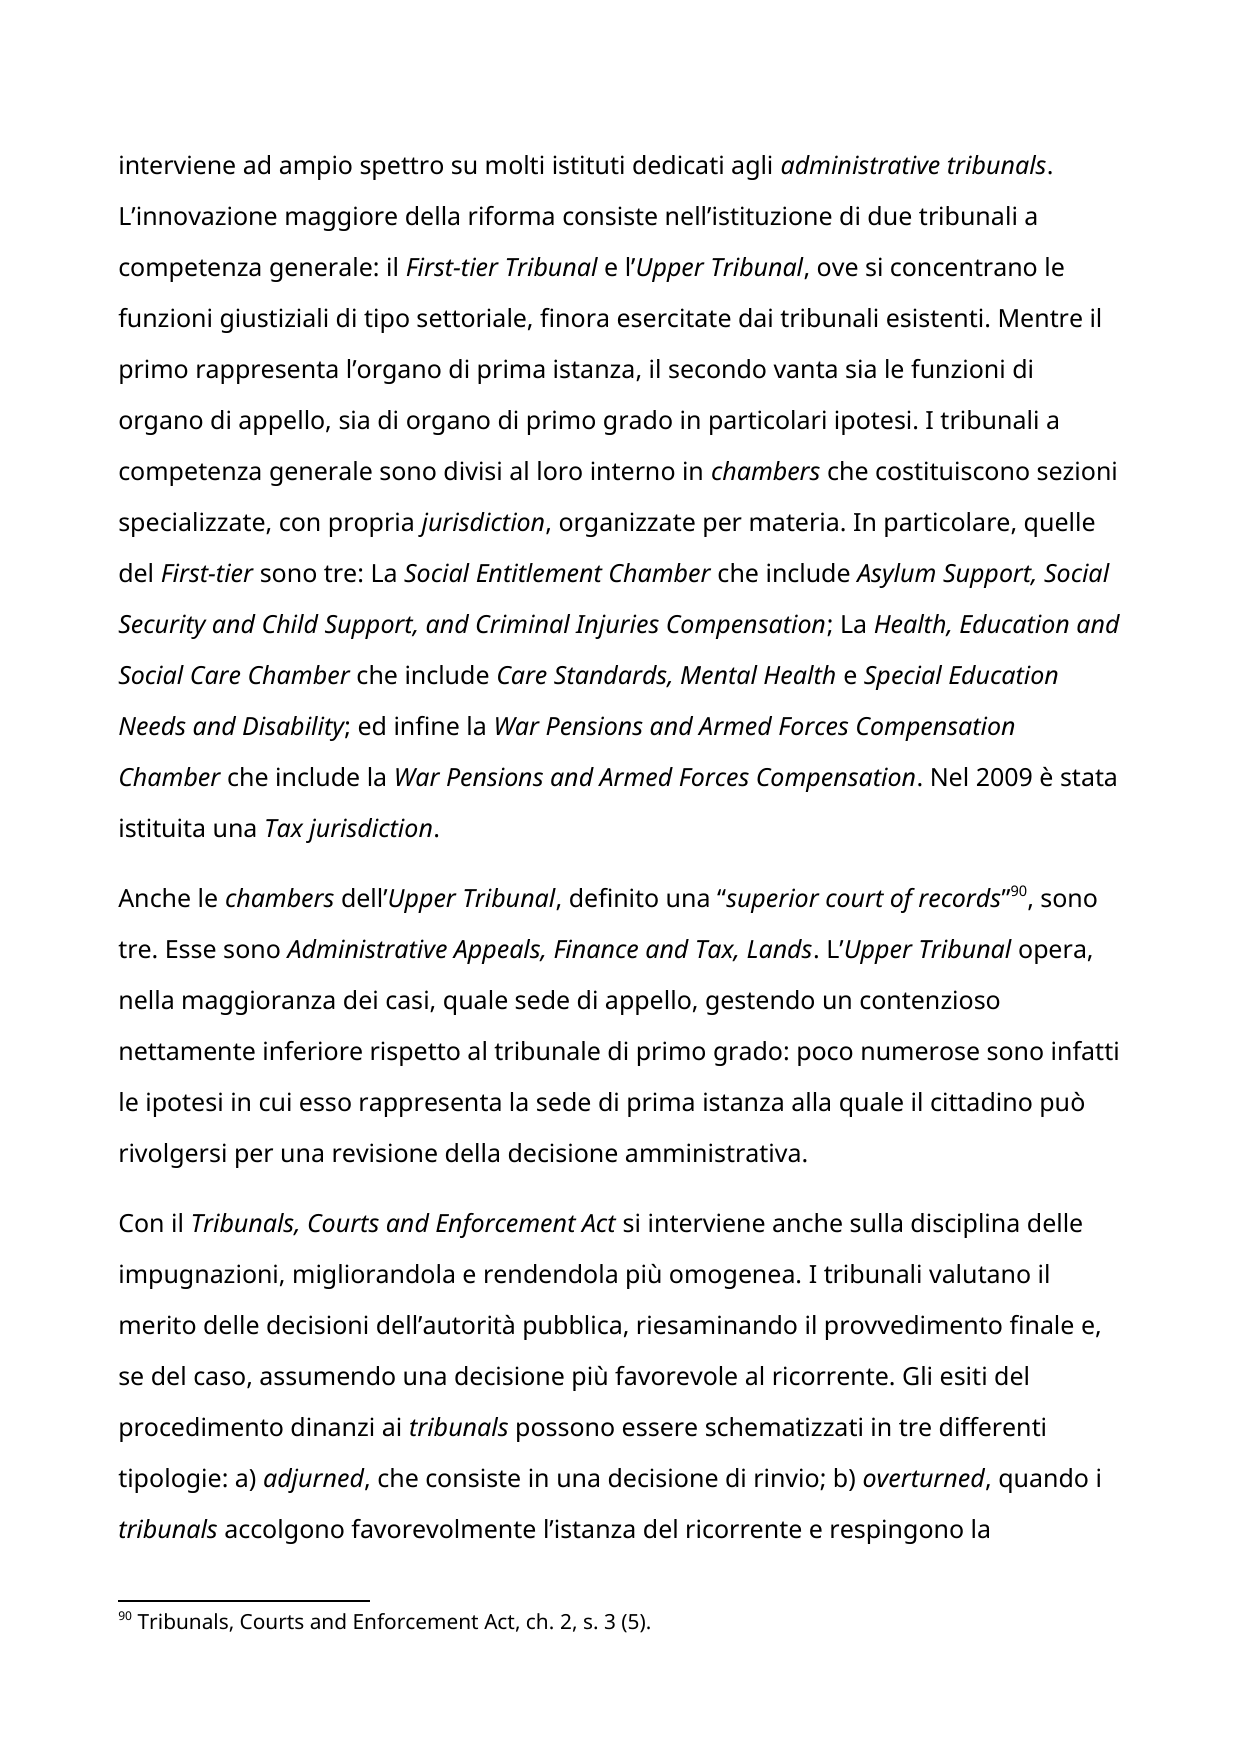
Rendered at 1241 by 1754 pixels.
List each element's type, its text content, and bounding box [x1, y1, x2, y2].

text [118, 1206, 1122, 1546]
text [118, 148, 1122, 845]
text Anche le chambers dell’Upper Tribunal, definito una “superior court of records”, sono tre. Esse sono Administrative Appeals, Finance and Tax, Lands. L’Upper Tribunal opera, nella maggioranza dei casi, quale sede di appello, gestendo un contenzioso nettamente inferiore rispetto al tribunale di primo grado: poco numerose sono infatti le ipotesi in cui esso rappresenta la sede di prima istanza alla quale il cittadino può rivolgersi per una revisione della decisione amministrativa. [118, 881, 1122, 1170]
